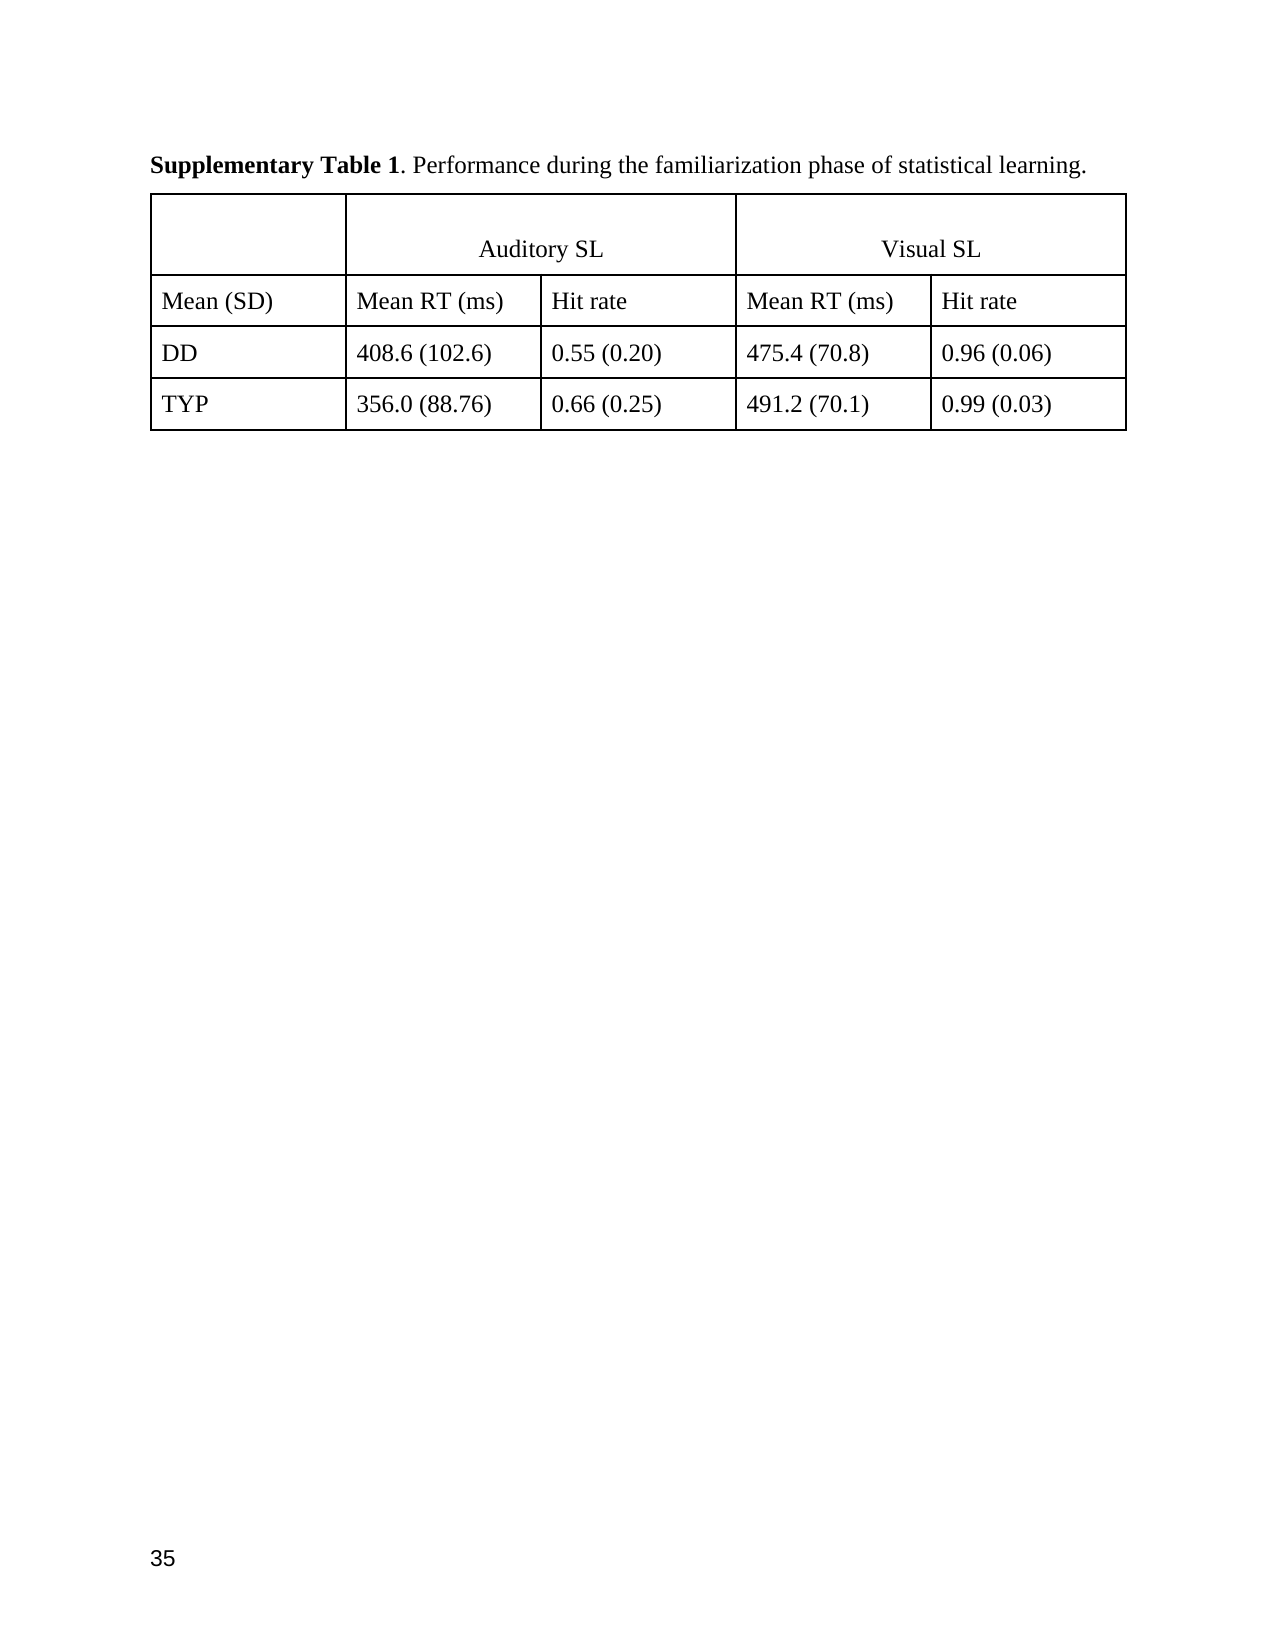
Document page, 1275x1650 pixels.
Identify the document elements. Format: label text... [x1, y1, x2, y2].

table_cell 0.66 (0.25) [542, 379, 735, 428]
table_cell 356.0 (88.76) [347, 379, 540, 428]
table_cell Mean RT (ms) [737, 276, 930, 325]
table_cell 408.6 (102.6) [347, 327, 540, 377]
table_cell Mean RT (ms) [347, 276, 540, 325]
table_header Auditory SL [347, 195, 735, 273]
table_cell Hit rate [932, 276, 1125, 325]
table_cell 491.2 (70.1) [737, 379, 930, 428]
table_header Visual SL [737, 195, 1125, 273]
table_cell 0.96 (0.06) [932, 327, 1125, 377]
table_cell Mean (SD) [152, 276, 345, 325]
table_cell DD [152, 327, 345, 377]
table_cell 0.55 (0.20) [542, 327, 735, 377]
table_header [152, 195, 345, 273]
table_cell Hit rate [542, 276, 735, 325]
table_cell 475.4 (70.8) [737, 327, 930, 377]
text Supplementary Table 1. Performance during the familiarization phase of statistical learning. [150, 150, 1125, 179]
table_cell TYP [152, 379, 345, 428]
table_cell 0.99 (0.03) [932, 379, 1125, 428]
